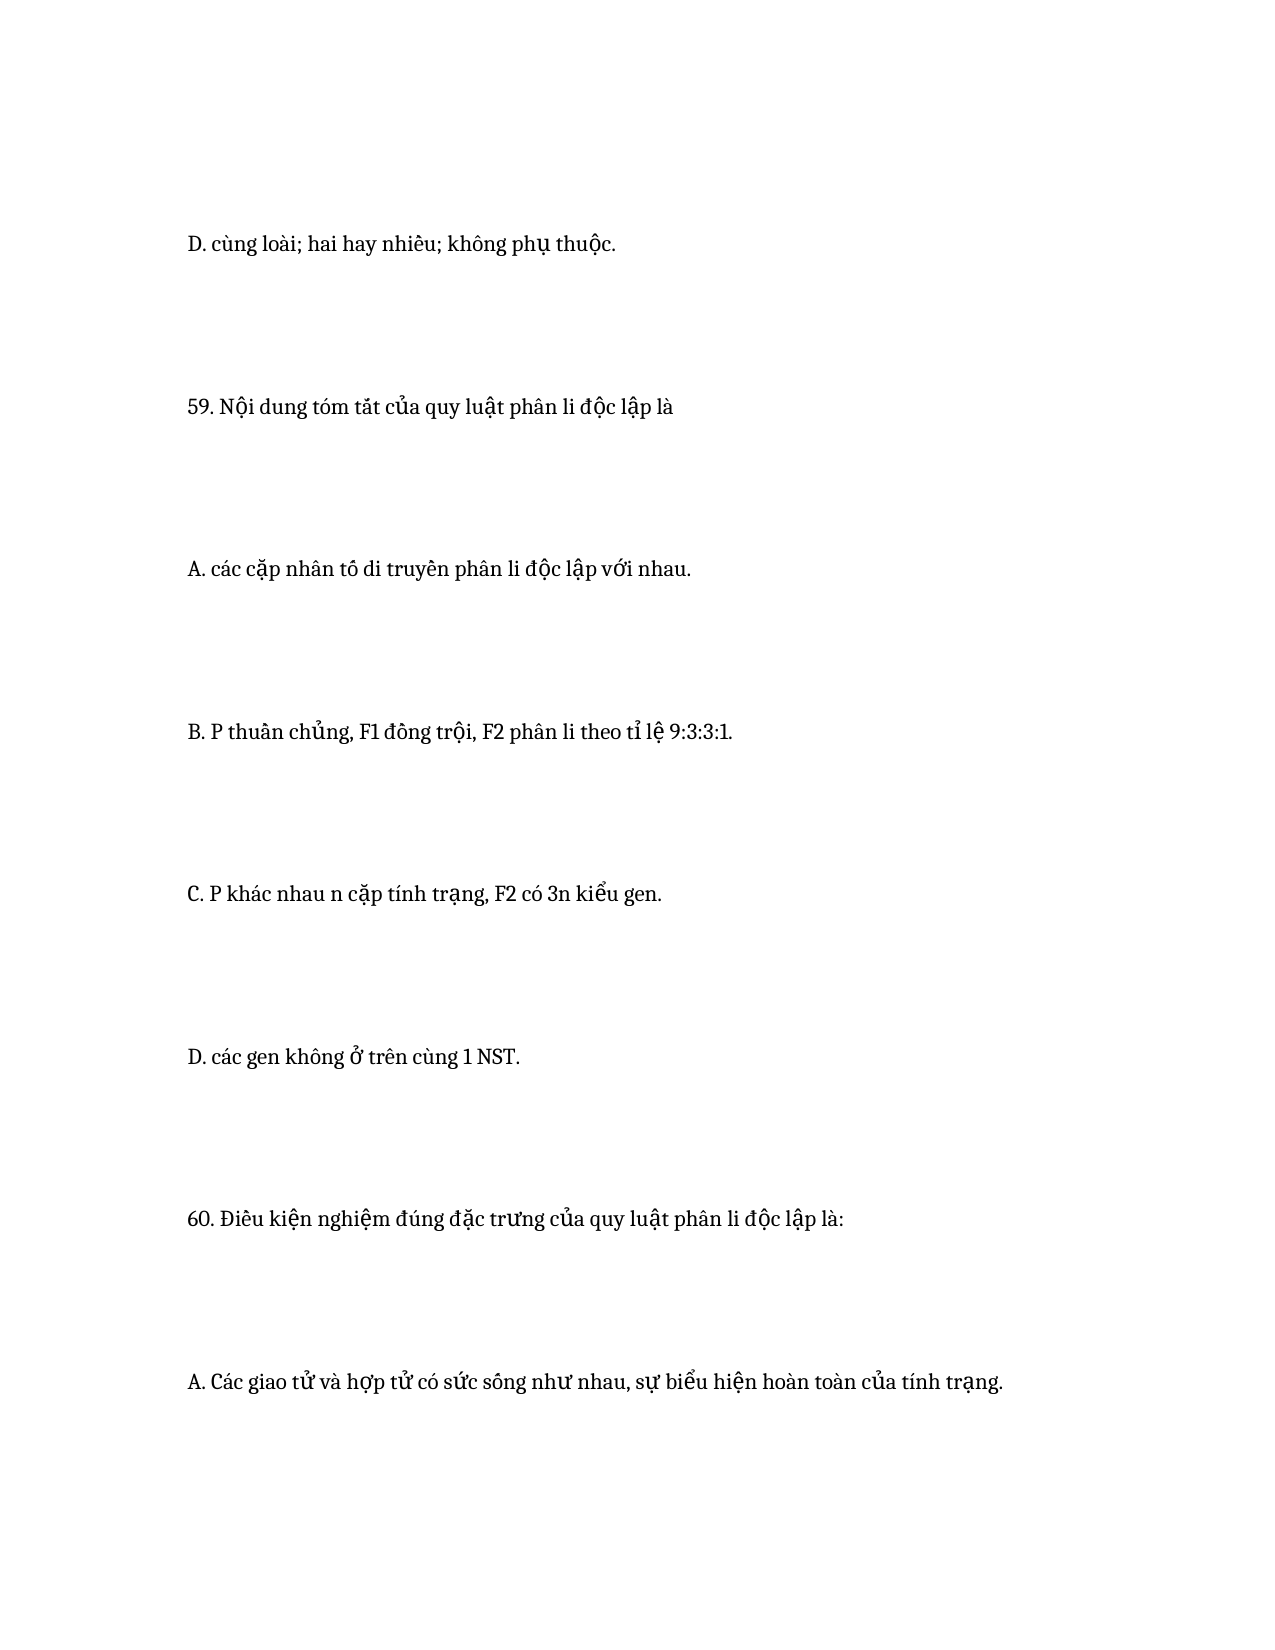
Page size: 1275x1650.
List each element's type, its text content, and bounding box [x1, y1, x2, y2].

text B. P thuần chủng, F1 đồng trội, F2 phân li theo tỉ lệ 9:3:3:1. [187, 719, 1087, 775]
text D. cùng loài; hai hay nhiều; không phụ thuộc. [187, 231, 1087, 288]
text A. Các giao tử và hợp tử có sức sống như nhau, sự biểu hiện hoàn toàn của tính trạng. [187, 1369, 1087, 1425]
text 60. Điều kiện nghiệm đúng đặc trưng của quy luật phân li độc lập là: [187, 1206, 1087, 1263]
text D. các gen không ở trên cùng 1 NST. [187, 1044, 1087, 1100]
text 59. Nội dung tóm tắt của quy luật phân li độc lập là [187, 394, 1087, 450]
text C. P khác nhau n cặp tính trạng, F2 có 3n kiểu gen. [187, 881, 1087, 938]
text A. các cặp nhân tố di truyền phân li độc lập với nhau. [187, 556, 1087, 613]
